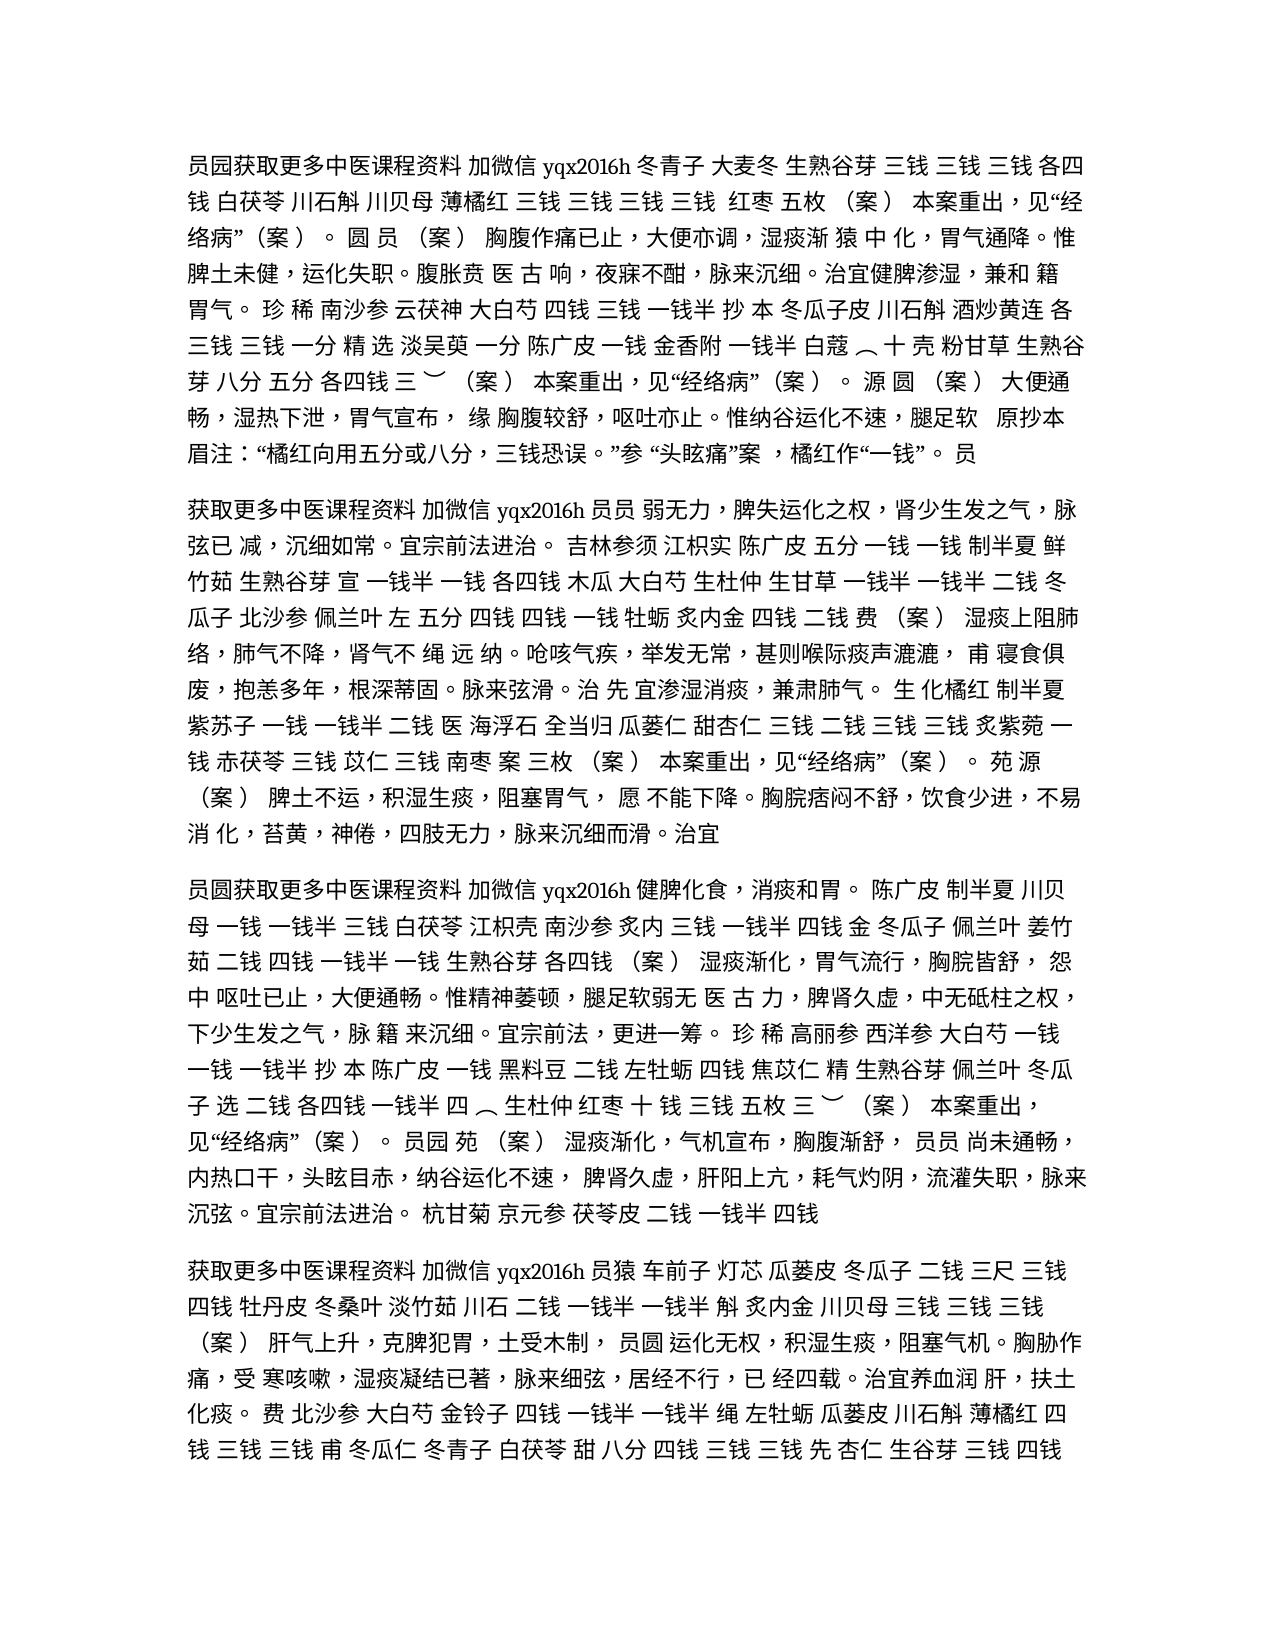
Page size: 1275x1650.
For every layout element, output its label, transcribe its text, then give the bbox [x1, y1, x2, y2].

text 员圆获取更多中医课程资料 加微信 yqx2016h 健脾化食，消痰和胃。 陈广皮 制半夏 川贝母 一钱 一钱半 三钱 白茯苓 江枳壳 南沙参 炙内 三钱 一钱半 四钱 金 冬瓜子 佩兰叶 姜竹茹 二钱 四钱 一钱半 一钱 生熟谷芽 各四钱 （案 ） 湿痰渐化，胃气流行，胸脘皆舒， 怨 中 呕吐已止，大便通畅。惟精神萎顿，腿足软弱无 医 古 力，脾肾久虚，中无砥柱之权，下少生发之气，脉 籍 来沉细。宜宗前法，更进一筹。 珍 稀 高丽参 西洋参 大白芍 一钱 一钱 一钱半 抄 本 陈广皮 一钱 黑料豆 二钱 左牡蛎 四钱 焦苡仁 精 生熟谷芽 佩兰叶 冬瓜子 选 二钱 各四钱 一钱半 四 ︵ 生杜仲 红枣 十 钱 三钱 五枚 三 ︶ （案 ） 本案重出，见“经络病”（案 ）。 员园 苑 （案 ） 湿痰渐化，气机宣布，胸腹渐舒， 员员 尚未通畅，内热口干，头眩目赤，纳谷运化不速， 脾肾久虚，肝阳上亢，耗气灼阴，流灌失职，脉来 沉弦。宜宗前法进治。 杭甘菊 京元参 茯苓皮 二钱 一钱半 四钱 [187, 874, 1087, 1229]
text 员园获取更多中医课程资料 加微信 yqx2016h 冬青子 大麦冬 生熟谷芽 三钱 三钱 三钱 各四钱 白茯苓 川石斛 川贝母 薄橘红 三钱 三钱 三钱 三钱 红枣 五枚 （案 ） 本案重出，见“经络病”（案 ）。 圆 员 （案 ） 胸腹作痛已止，大便亦调，湿痰渐 猿 中 化，胃气通降。惟脾土未健，运化失职。腹胀贲 医 古 响，夜寐不酣，脉来沉细。治宜健脾渗湿，兼和 籍 胃气。 珍 稀 南沙参 云茯神 大白芍 四钱 三钱 一钱半 抄 本 冬瓜子皮 川石斛 酒炒黄连 各三钱 三钱 一分 精 选 淡吴萸 一分 陈广皮 一钱 金香附 一钱半 白蔻 ︵ 十 壳 粉甘草 生熟谷芽 八分 五分 各四钱 三 ︶ （案 ） 本案重出，见“经络病”（案 ）。 源 圆 （案 ） 大便通畅，湿热下泄，胃气宣布， 缘 胸腹较舒，呕吐亦止。惟纳谷运化不速，腿足软 原抄本眉注：“橘红向用五分或八分，三钱恐误。”参 “头眩痛”案 ，橘红作“一钱”。 员 [187, 150, 1087, 469]
text 获取更多中医课程资料 加微信 yqx2016h 员员 弱无力，脾失运化之权，肾少生发之气，脉弦已 减，沉细如常。宜宗前法进治。 吉林参须 江枳实 陈广皮 五分 一钱 一钱 制半夏 鲜竹茹 生熟谷芽 宣 一钱半 一钱 各四钱 木瓜 大白芍 生杜仲 生甘草 一钱半 一钱半 二钱 冬瓜子 北沙参 佩兰叶 左 五分 四钱 四钱 一钱 牡蛎 炙内金 四钱 二钱 费 （案 ） 湿痰上阻肺络，肺气不降，肾气不 绳 远 纳。呛咳气疾，举发无常，甚则喉际痰声漉漉， 甫 寝食俱废，抱恙多年，根深蒂固。脉来弦滑。治 先 宜渗湿消痰，兼肃肺气。 生 化橘红 制半夏 紫苏子 一钱 一钱半 二钱 医 海浮石 全当归 瓜蒌仁 甜杏仁 三钱 二钱 三钱 三钱 炙紫菀 一钱 赤茯苓 三钱 苡仁 三钱 南枣 案 三枚 （案 ） 本案重出，见“经络病”（案 ）。 苑 源 （案 ） 脾土不运，积湿生痰，阻塞胃气， 愿 不能下降。胸脘痞闷不舒，饮食少进，不易消 化，苔黄，神倦，四肢无力，脉来沉细而滑。治宜 [187, 494, 1087, 849]
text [187, 1255, 1087, 1466]
